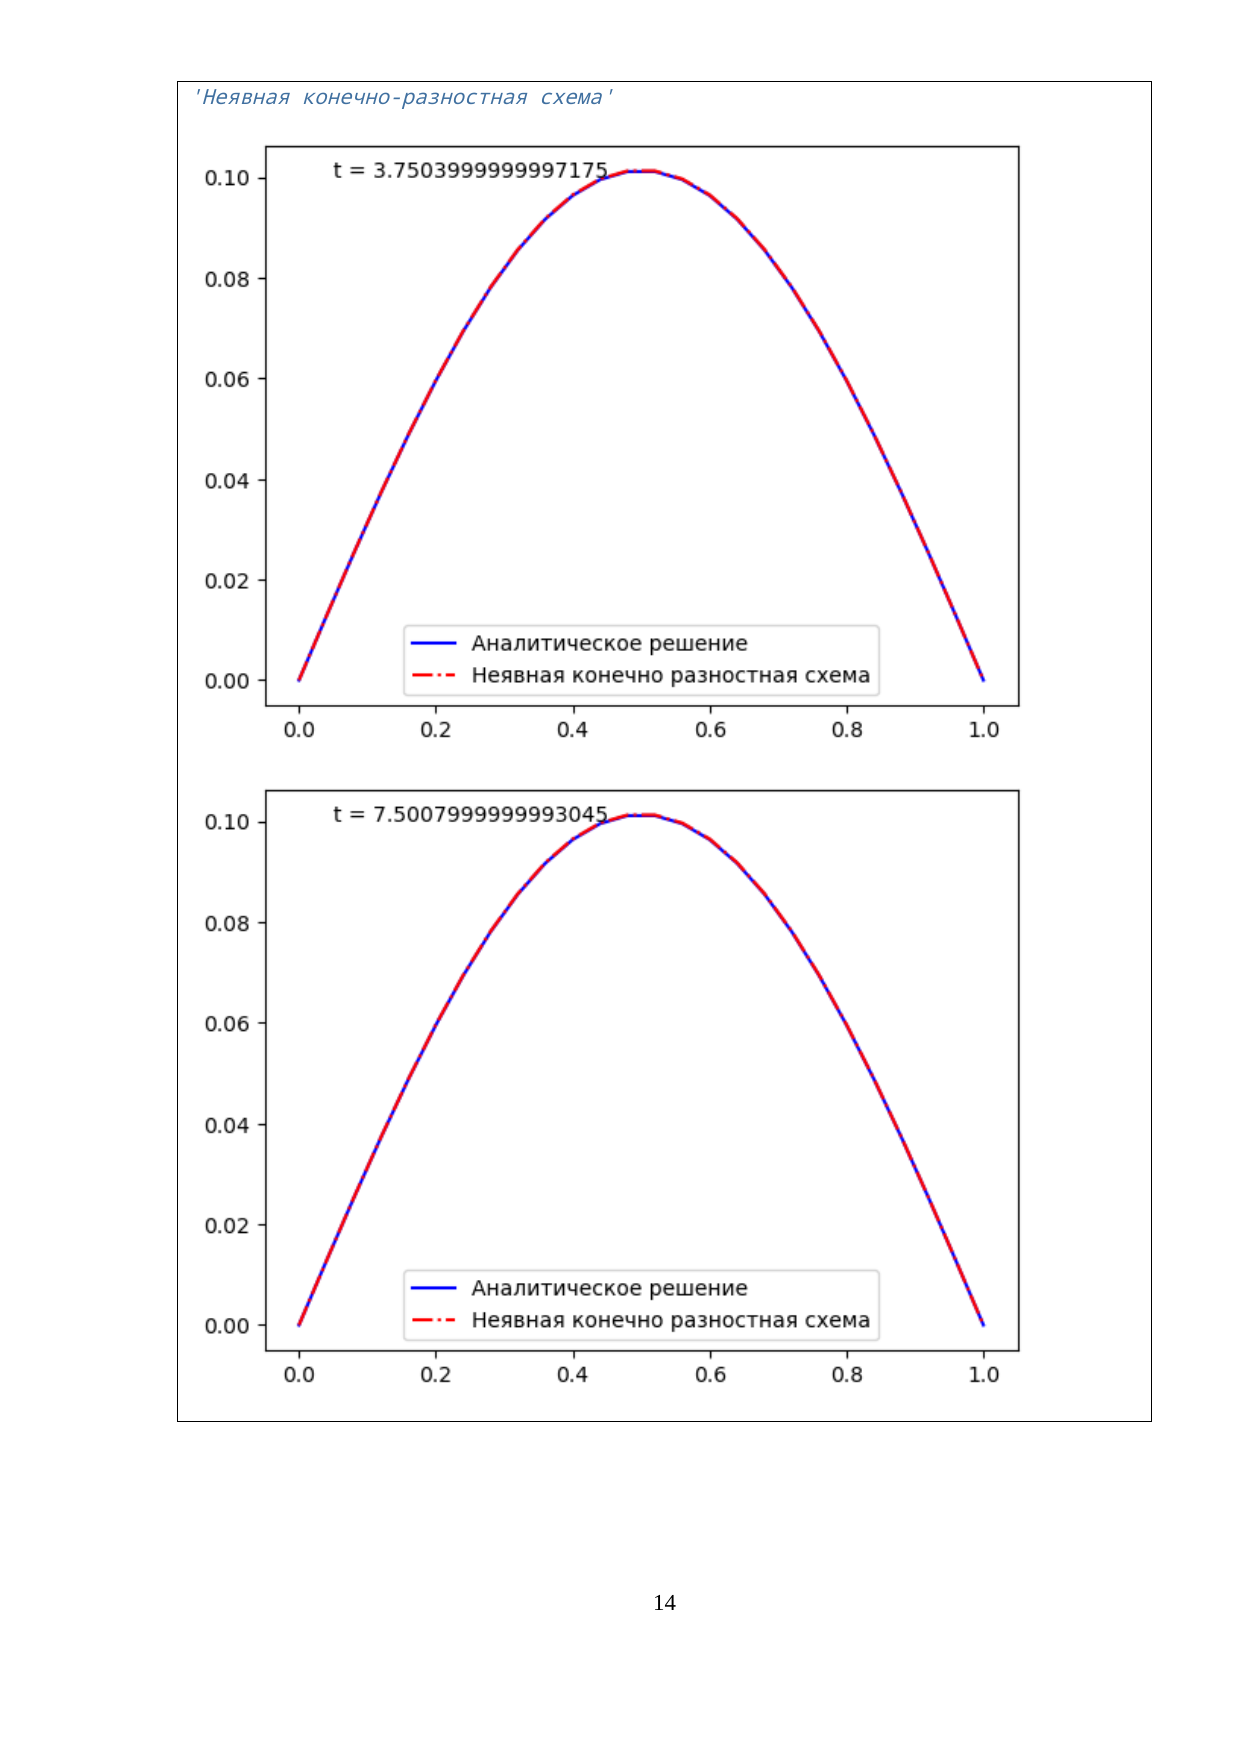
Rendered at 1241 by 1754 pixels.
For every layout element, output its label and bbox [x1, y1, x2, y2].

picture [188, 775, 1032, 1402]
table_header [178, 82, 1151, 1421]
picture [188, 131, 1032, 757]
